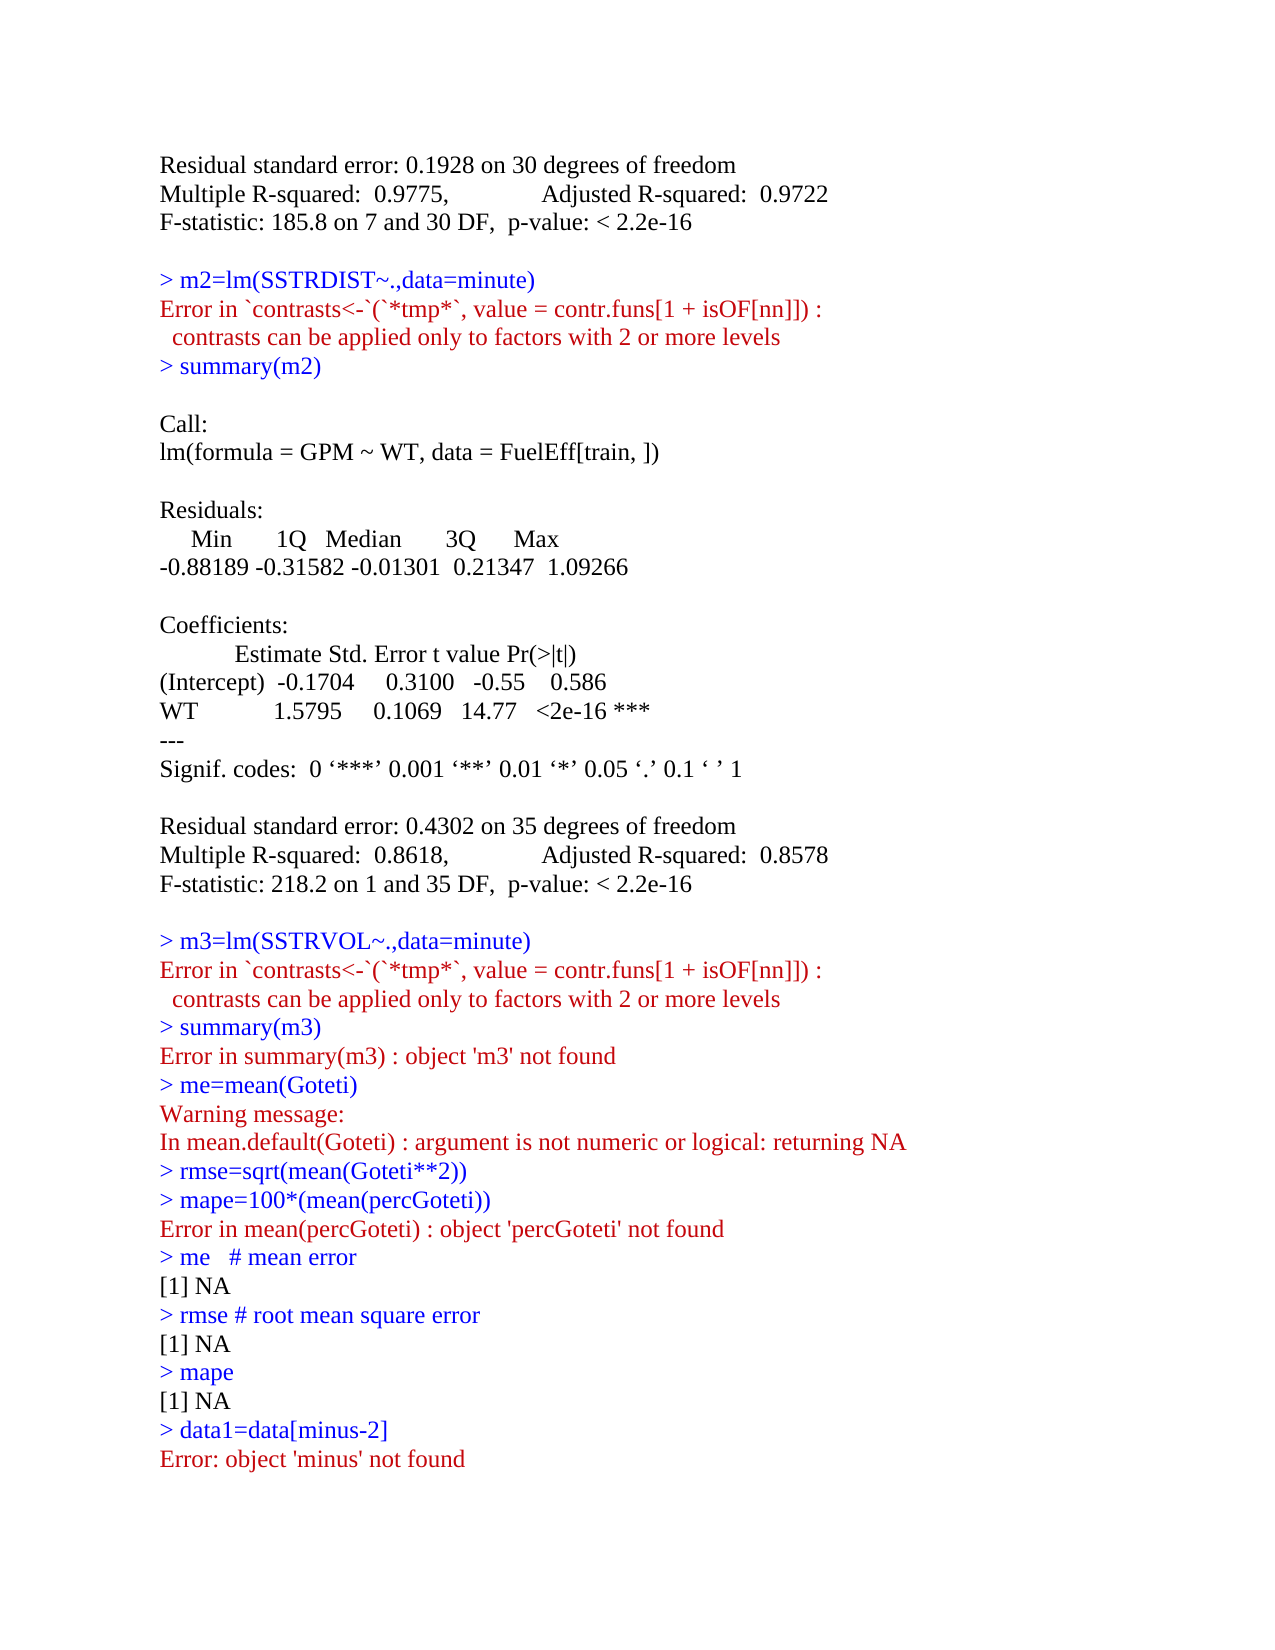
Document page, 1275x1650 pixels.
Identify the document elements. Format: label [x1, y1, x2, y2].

table_header [150, 150, 1275, 1485]
